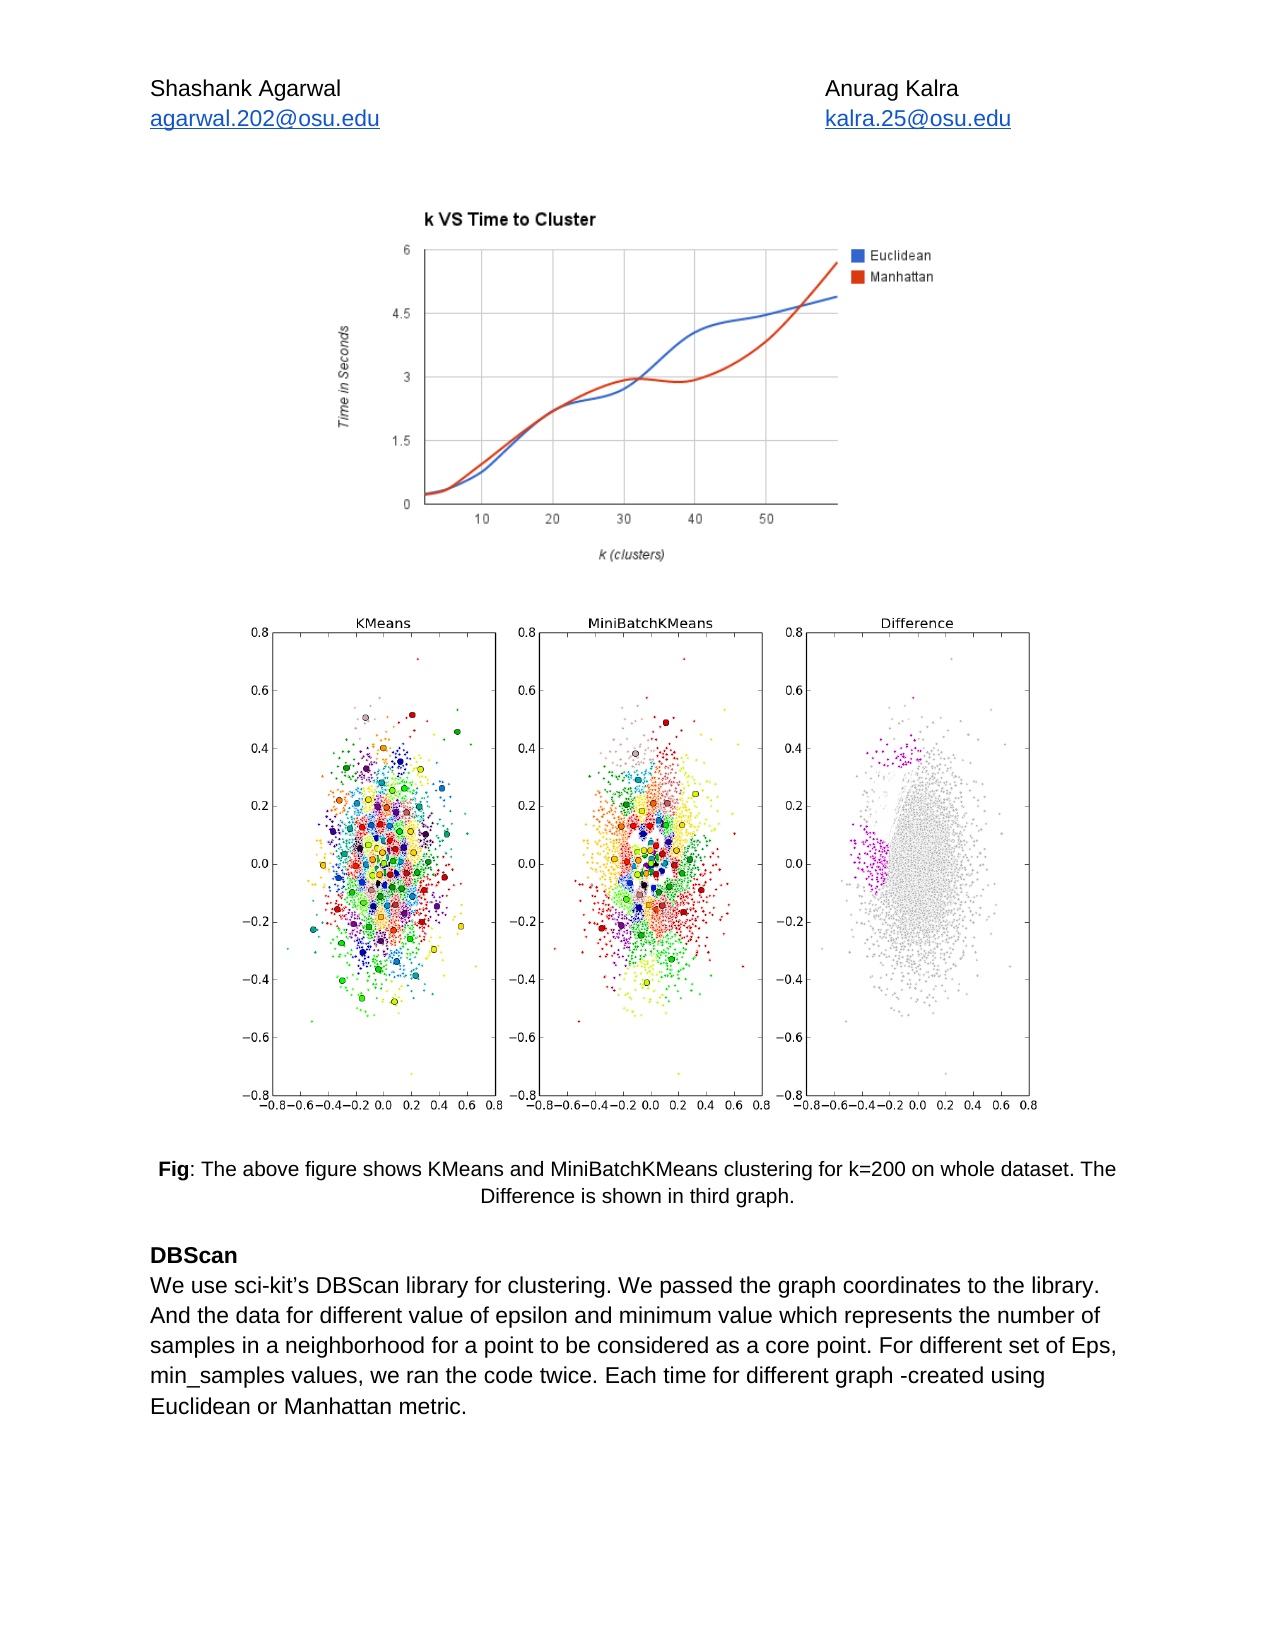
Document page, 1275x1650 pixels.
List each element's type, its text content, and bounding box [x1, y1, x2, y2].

text Fig: The above figure shows KMeans and MiniBatchKMeans clustering for k=200 on whole dataset. The Difference is shown in third graph. [150, 1156, 1125, 1208]
picture [330, 195, 945, 572]
picture [150, 575, 1125, 1153]
text We use sci-kit’s DBScan library for clustering. We passed the graph coordinates to the library. And the data for different value of epsilon and minimum value which represents the number of samples in a neighborhood for a point to be considered as a core point. For different set of Eps, min_samples values, we ran the code twice. Each time for different graph -created using Euclidean or Manhattan metric. [150, 1272, 1125, 1419]
text DBScan [150, 1242, 1125, 1268]
